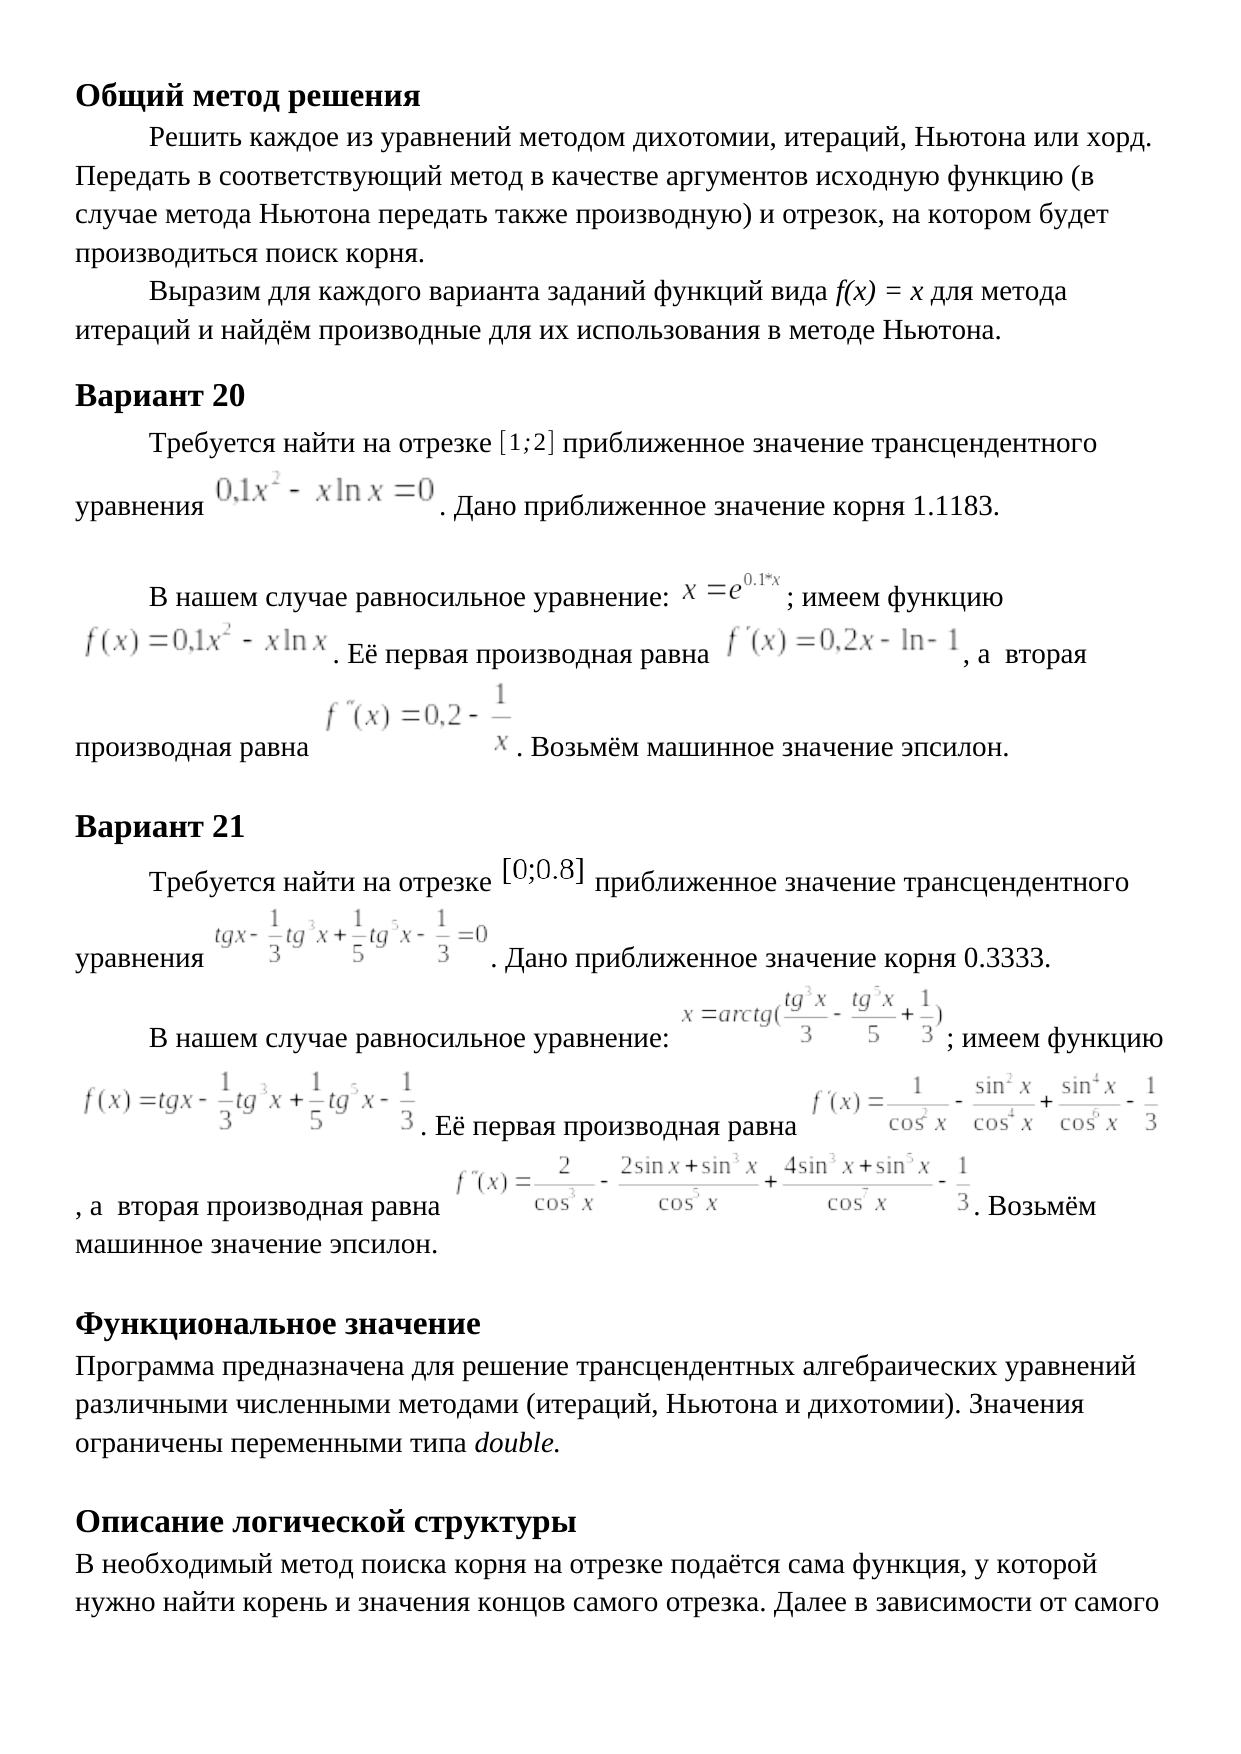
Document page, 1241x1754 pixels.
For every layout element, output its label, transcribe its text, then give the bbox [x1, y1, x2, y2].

text В нашем случае равносильное уравнение: ; имеем функцию . Её первая производная равна , а вторая производная равна . Возьмём машинное значение эпсилон. [75, 565, 1165, 763]
text Решить каждое из уравнений методом дихотомии, итераций, Ньютона или хорд. Передать в соответствующий метод в качестве аргументов исходную функцию (в случае метода Ньютона передать также производную) и отрезок, на котором будет производиться поиск корня. [75, 119, 1165, 268]
text Вариант 21 [75, 806, 1165, 844]
text Общий метод решения [75, 75, 1165, 113]
text Выразим для каждого варианта заданий функций вида f(x) = x для метода итераций и найдём производные для их использования в методе Ньютона. [75, 273, 1165, 345]
text В нашем случае равносильное уравнение: ; имеем функцию . Её первая производная равна , а вторая производная равна . Возьмём машинное значение эпсилон. [75, 979, 1165, 1260]
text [75, 1546, 1165, 1618]
text Описание логической структуры [75, 1502, 1165, 1540]
subtitle Вариант 20 [75, 375, 1165, 414]
text Требуется найти на отрезке приближенное значение трансцендентного уравнения . Дано приближенное значение корня 0.3333. [75, 850, 1165, 974]
text Требуется найти на отрезке приближенное значение трансцендентного уравнения . Дано приближенное значение корня 1.1183. [75, 426, 1165, 522]
text Программа предназначена для решение трансцендентных алгебраических уравнений различными численными методами (итераций, Ньютона и дихотомии). Значения ограничены переменными типа double. [75, 1348, 1165, 1458]
text Функциональное значение [75, 1303, 1165, 1342]
